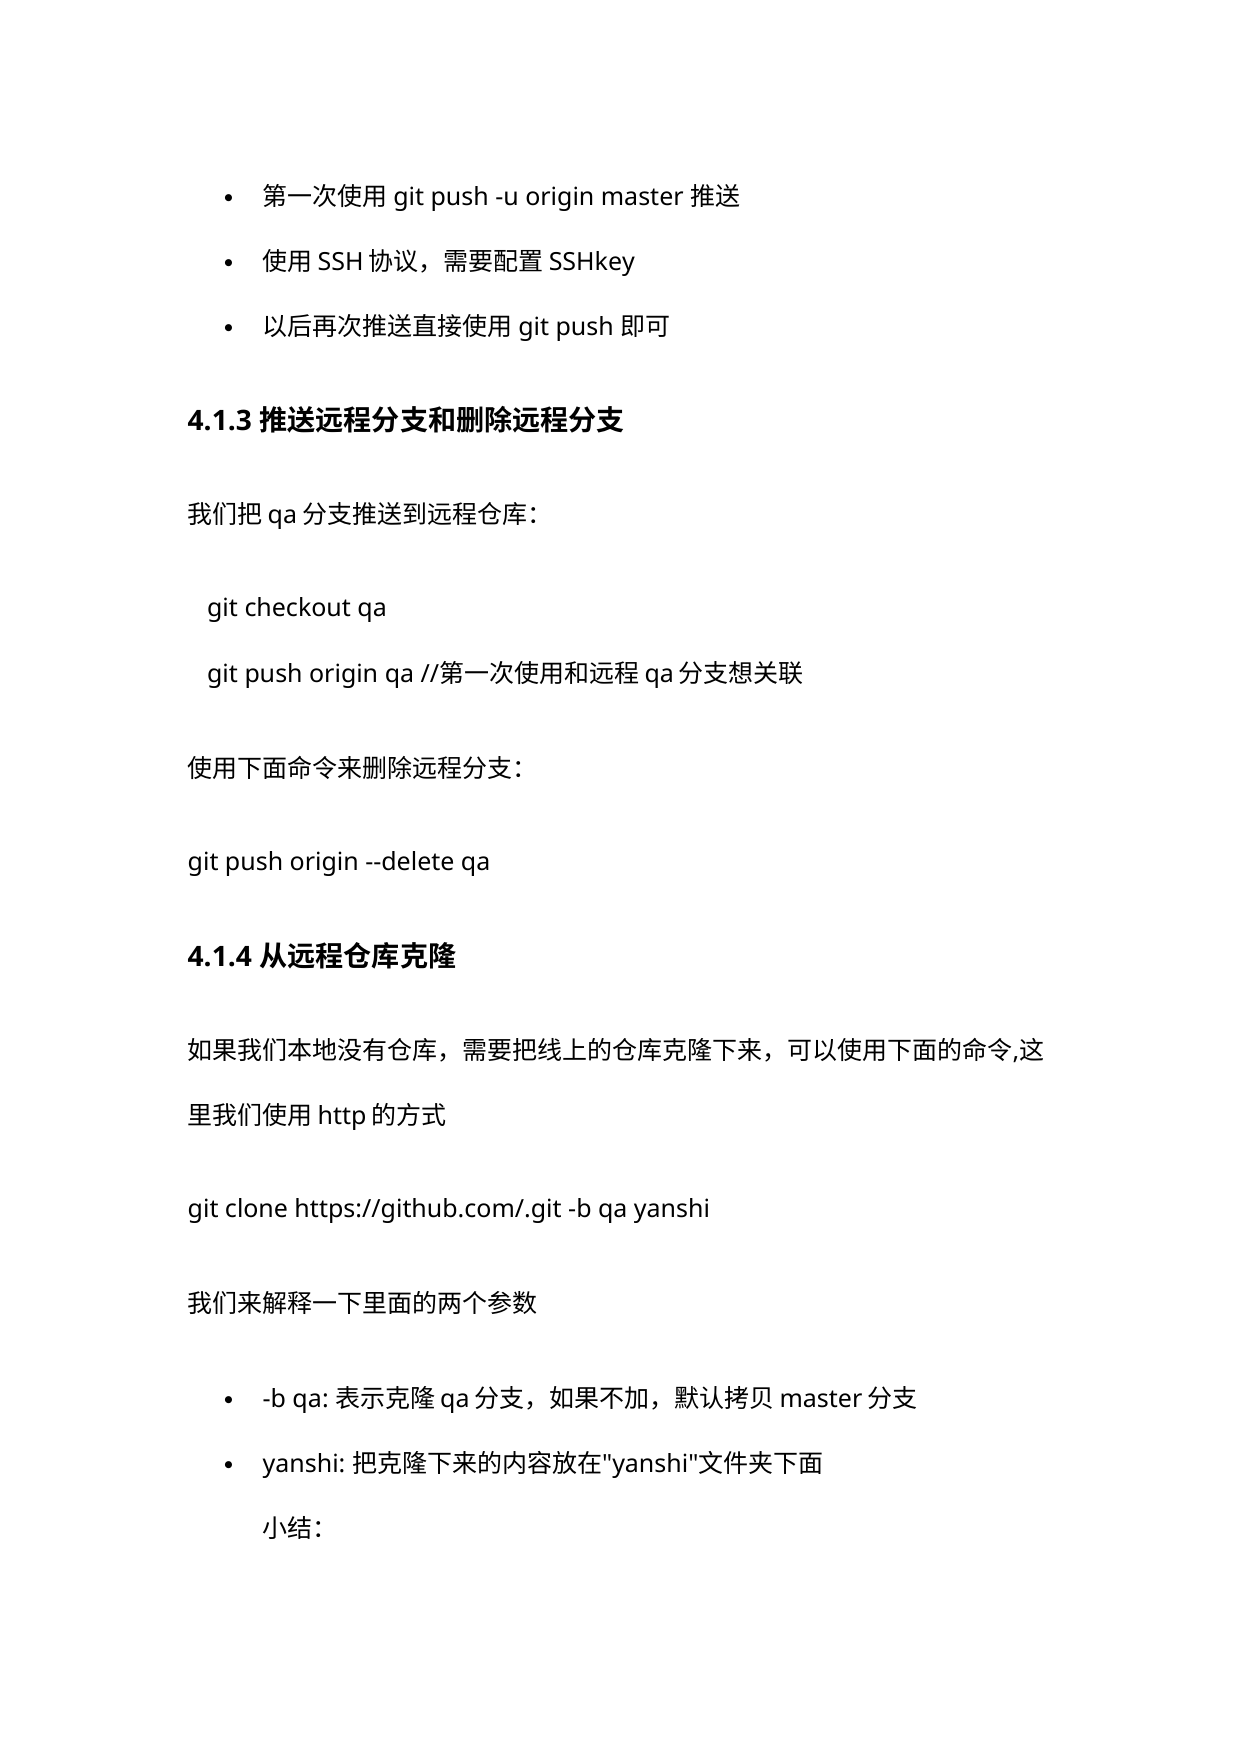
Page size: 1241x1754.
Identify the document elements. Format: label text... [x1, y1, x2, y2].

text 4.1.3 推送远程分支和删除远程分支 [187, 386, 1053, 451]
list yanshi: 把克隆下来的内容放在"yanshi"文件夹下面 小结： [225, 1429, 1053, 1559]
list -b qa: 表示克隆qa分支，如果不加，默认拷贝master分支 [225, 1364, 1053, 1429]
list 以后再次推送直接使用 git push 即可 [225, 292, 1053, 357]
text git checkout qa [187, 574, 1053, 639]
list 使用SSH协议，需要配置SSHkey [225, 227, 1053, 292]
text 如果我们本地没有仓库，需要把线上的仓库克隆下来，可以使用下面的命令,这里我们使用http的方式 [187, 1016, 1053, 1146]
text 我们把qa分支推送到远程仓库： [187, 480, 1053, 545]
text 4.1.4 从远程仓库克隆 [187, 922, 1053, 987]
text git push origin --delete qa [187, 828, 1053, 893]
list 第一次使用 git push -u origin master 推送 [225, 162, 1053, 227]
text git clone https://github.com/.git -b qa yanshi [187, 1175, 1053, 1240]
text 我们来解释一下里面的两个参数 [187, 1269, 1053, 1334]
text git push origin qa //第一次使用和远程qa分支想关联 [187, 639, 1053, 704]
text 使用下面命令来删除远程分支： [187, 734, 1053, 799]
